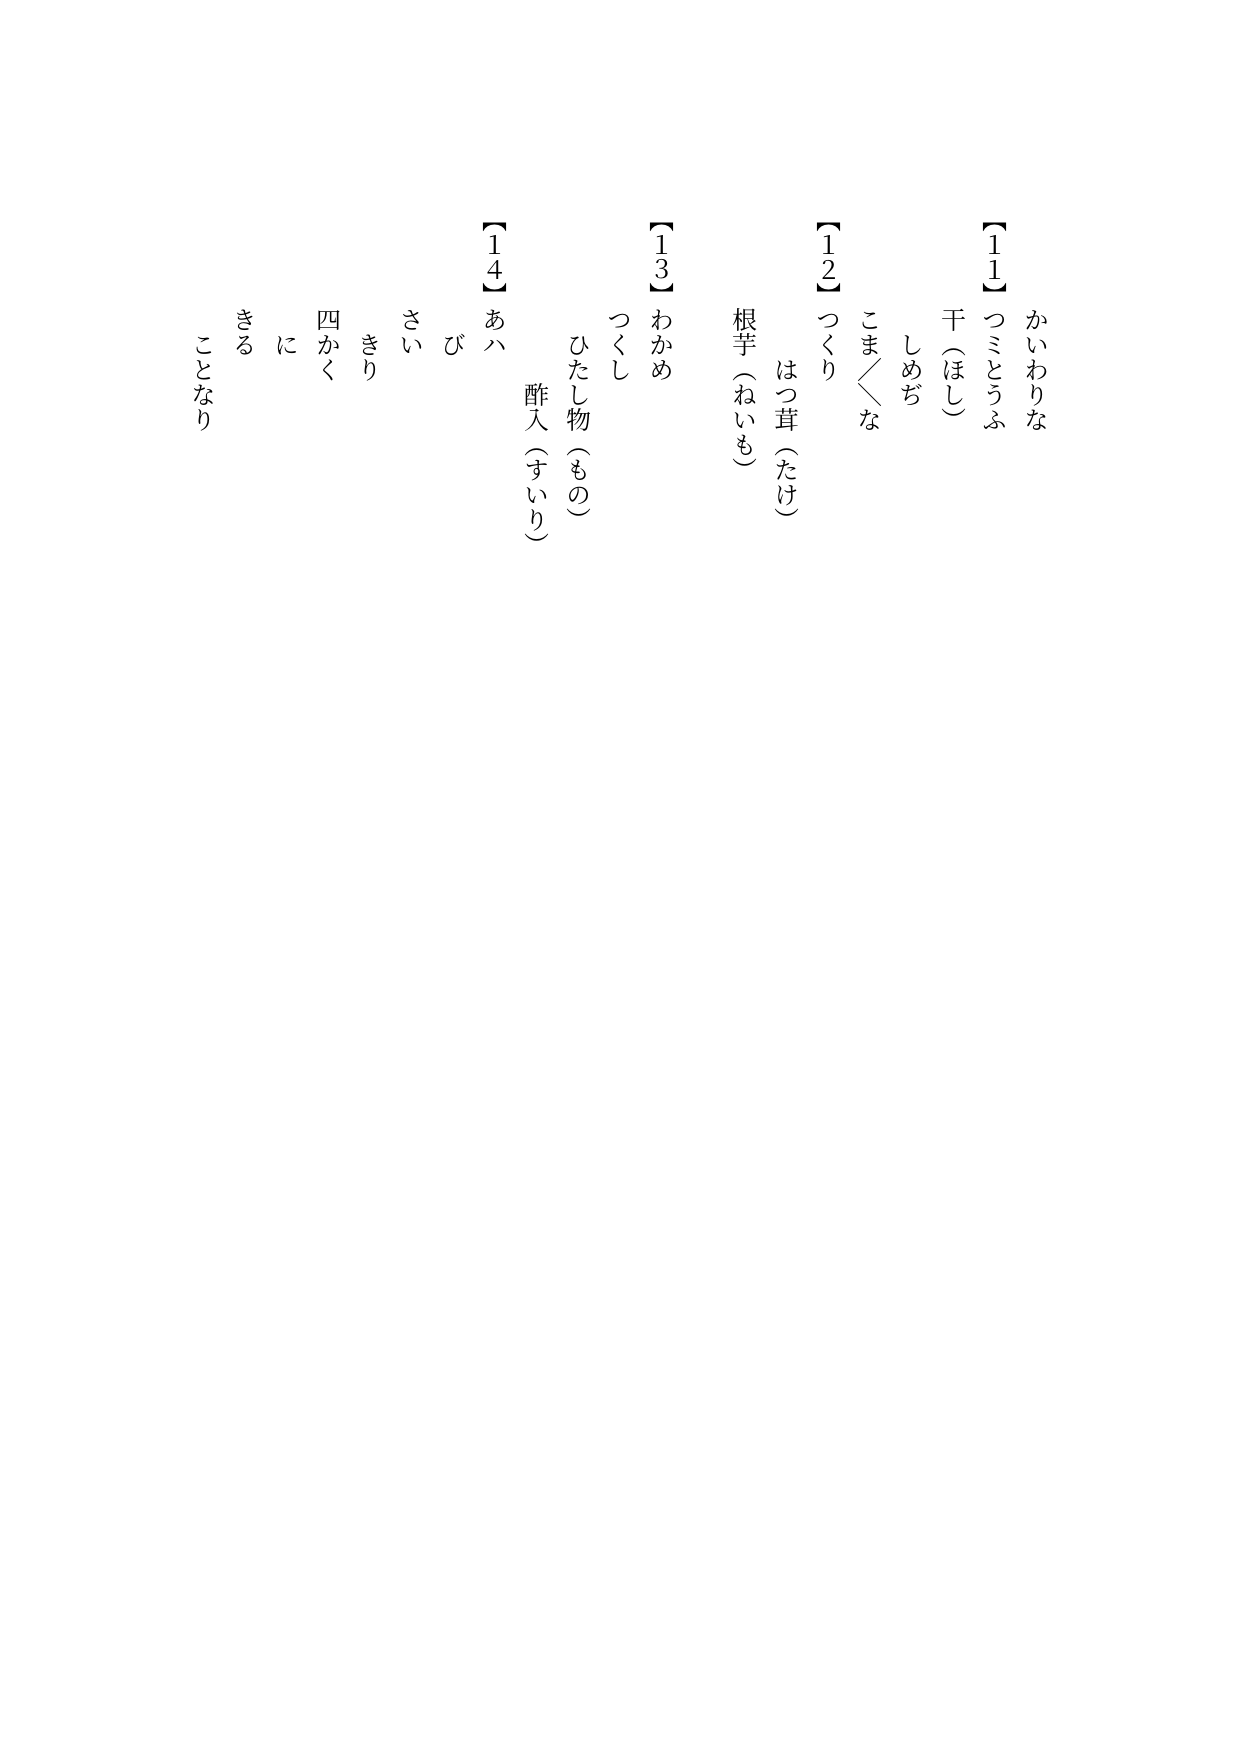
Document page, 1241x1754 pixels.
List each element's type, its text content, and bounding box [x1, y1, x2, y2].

text ことなり [183, 207, 224, 1577]
text きる [224, 207, 266, 1577]
text 四かく [308, 207, 349, 1577]
text び [433, 207, 474, 1577]
text はつ茸（たけ） [766, 207, 808, 1577]
text さい [391, 207, 433, 1577]
text 【１４】あハ [474, 207, 516, 1577]
text 【１３】わかめ [641, 207, 683, 1577]
text 【１１】つミとうふ [974, 207, 1016, 1577]
text こま／＼な [849, 207, 891, 1577]
text 干（ほし） [933, 207, 974, 1577]
text 【１２】つくり [808, 207, 849, 1577]
text きり [349, 207, 391, 1577]
text ひたし物（もの） [558, 207, 599, 1577]
text に [266, 207, 308, 1577]
text かいわりな [1016, 207, 1058, 1577]
text しめぢ [891, 207, 933, 1577]
text 根芋（ねいも） [724, 207, 766, 1577]
text つくし [599, 207, 641, 1577]
text 酢入（すいり） [516, 207, 558, 1577]
